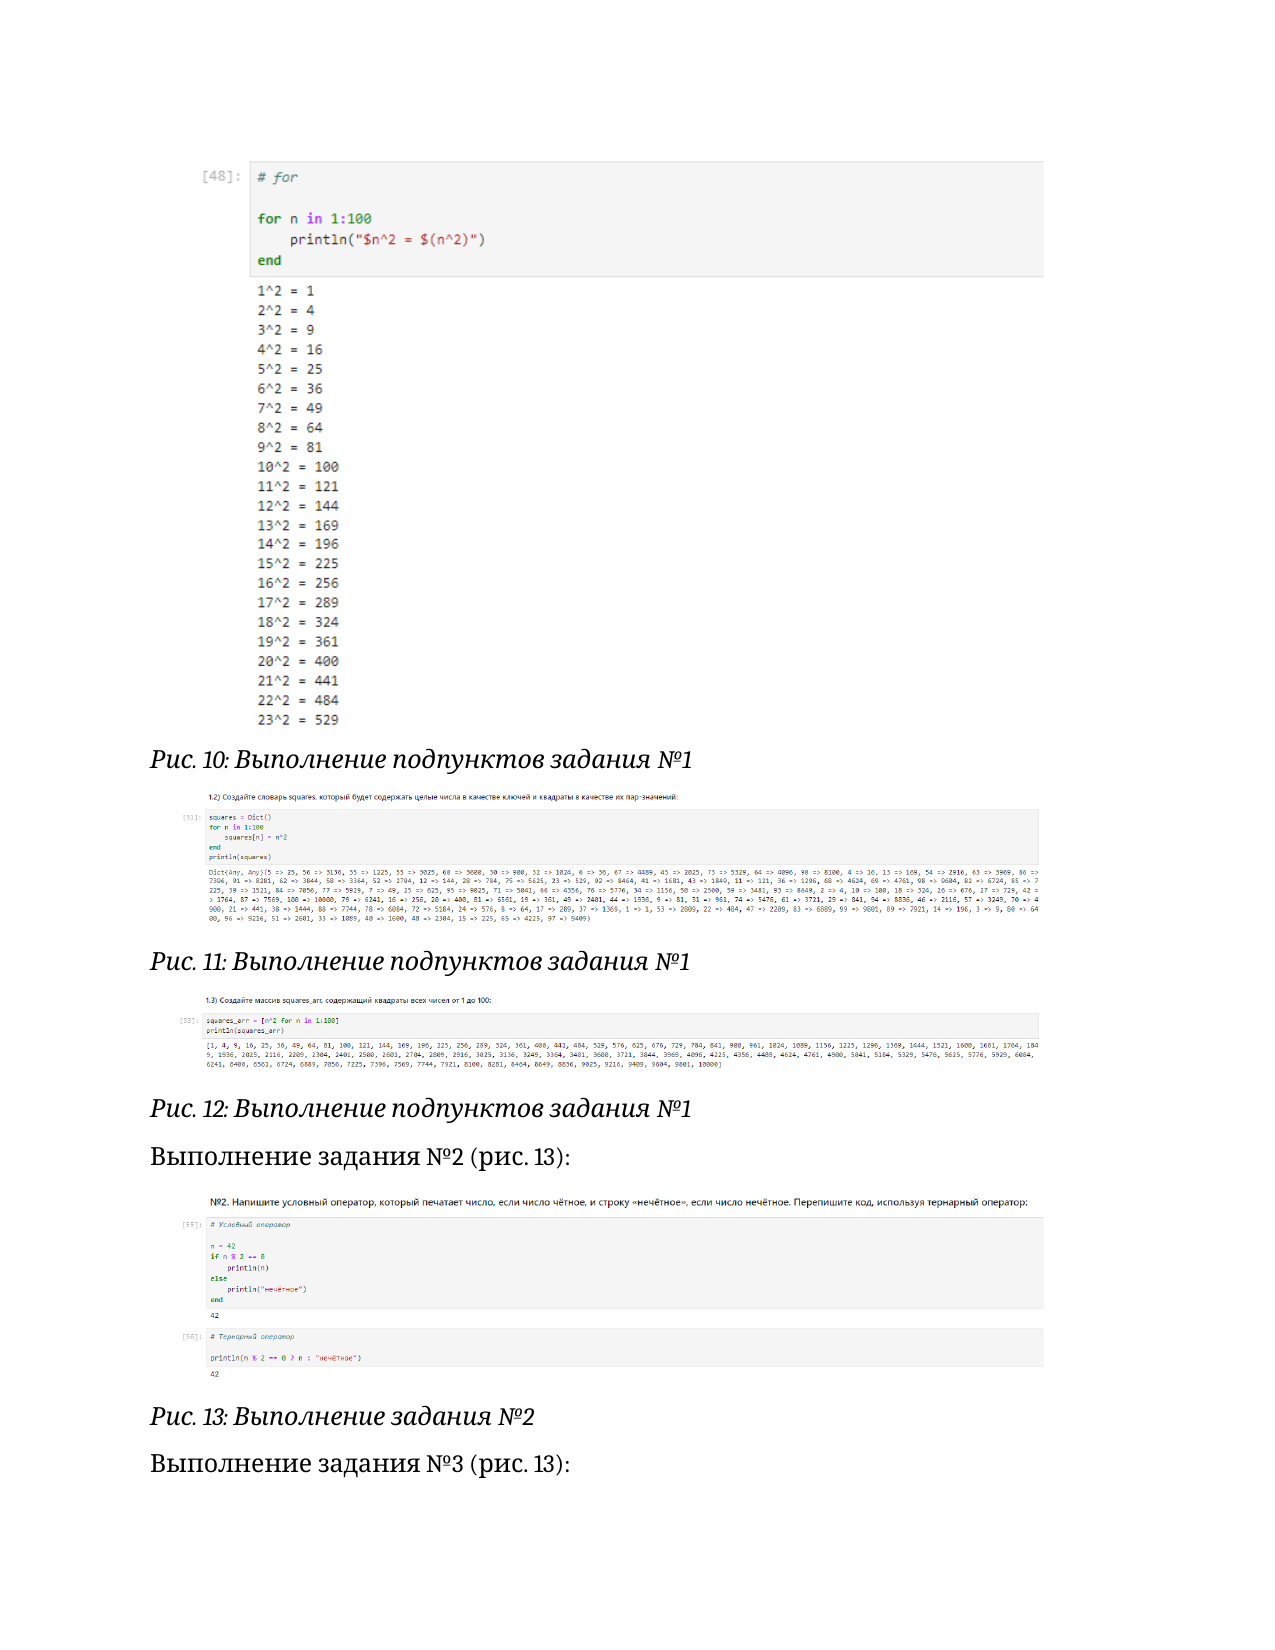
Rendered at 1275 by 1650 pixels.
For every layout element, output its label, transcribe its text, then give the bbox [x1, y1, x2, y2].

text Рис. 10: Выполнение подпунктов задания №1 [150, 746, 1125, 775]
text Рис. 11: Выполнение подпунктов задания №1 [150, 948, 1125, 977]
picture [168, 150, 1044, 726]
picture [168, 787, 1044, 928]
text Рис. 13: Выполнение задания №2 [150, 1403, 1125, 1432]
picture [168, 989, 1044, 1075]
text Выполнение задания №3 (рис. 13): [150, 1450, 1125, 1479]
picture [168, 1190, 1044, 1382]
text Рис. 12: Выполнение подпунктов задания №1 [150, 1095, 1125, 1124]
text Выполнение задания №2 (рис. 13): [150, 1143, 1125, 1171]
